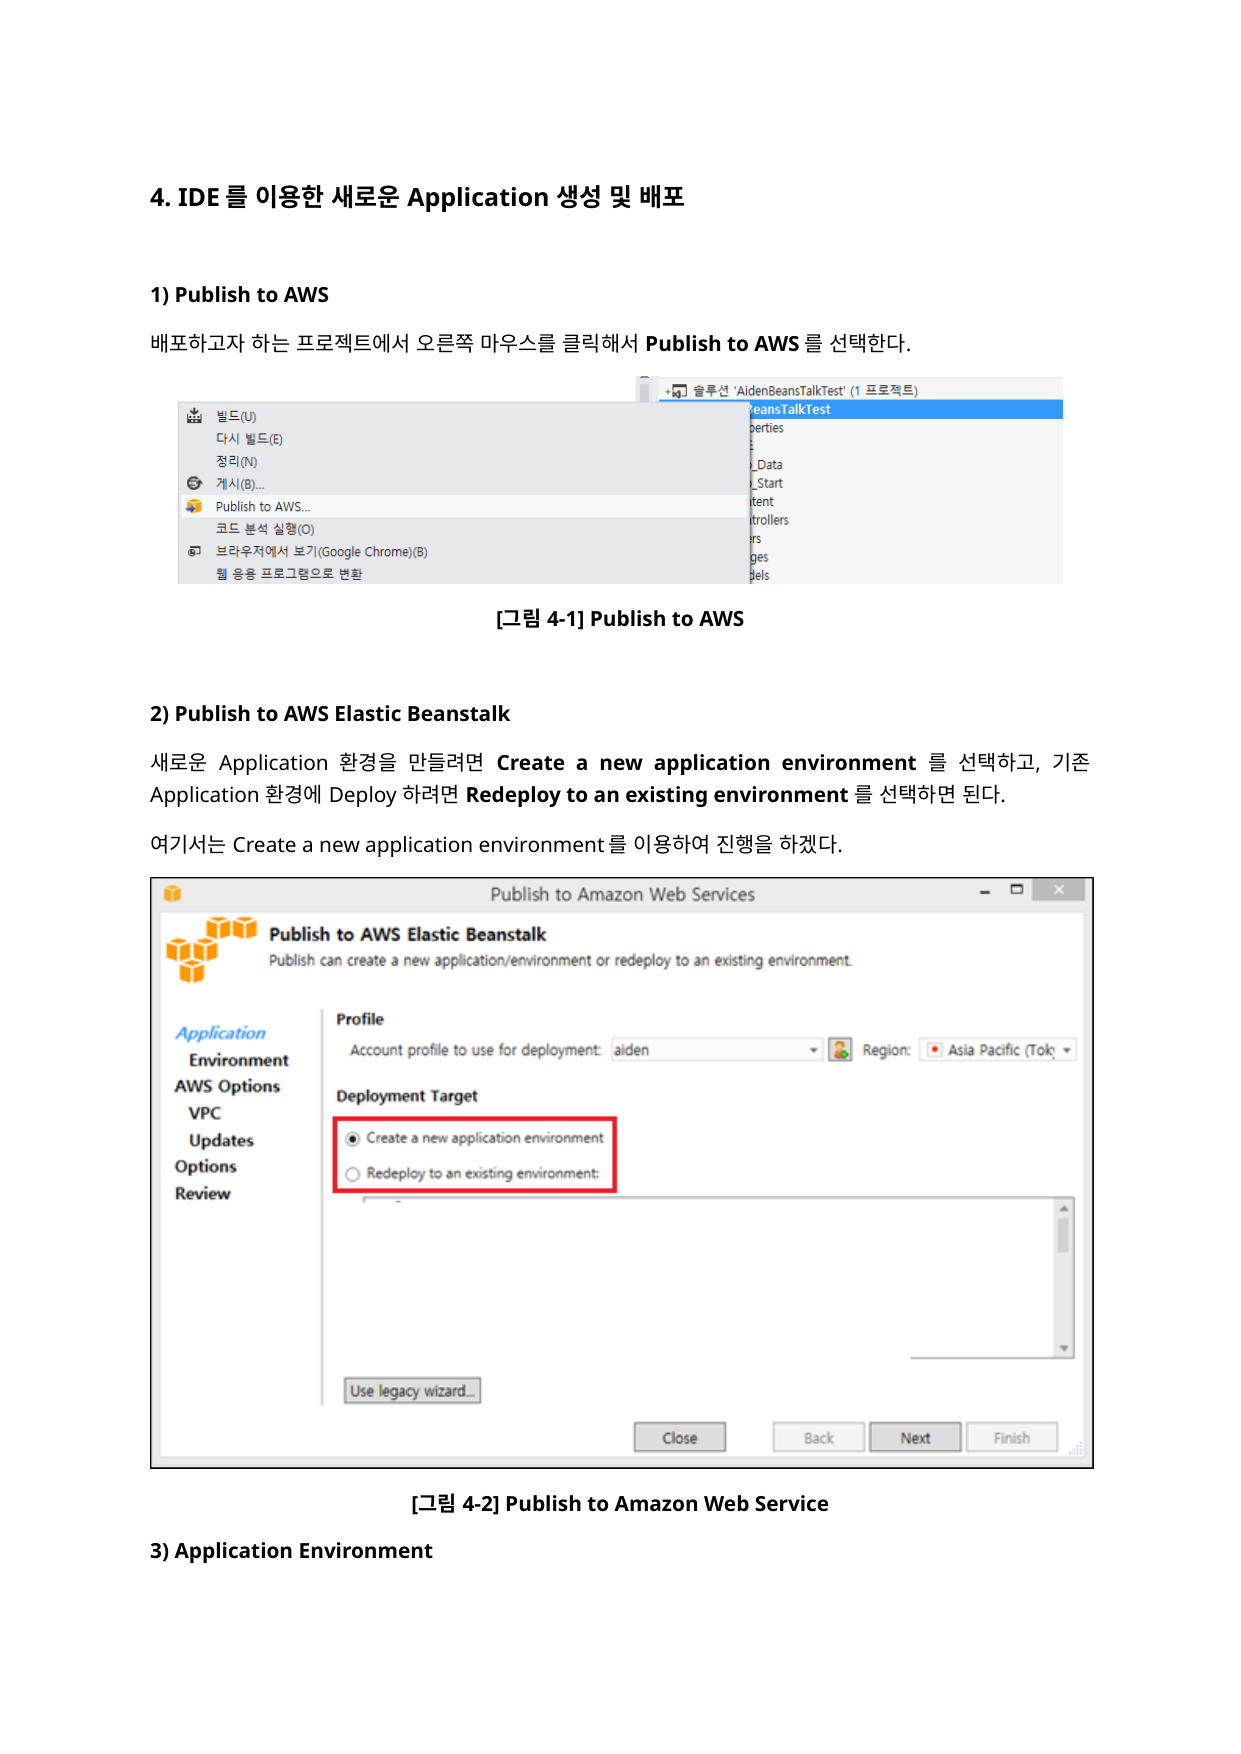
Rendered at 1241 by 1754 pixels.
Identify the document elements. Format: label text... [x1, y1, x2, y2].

picture [150, 877, 1094, 1469]
text 배포하고자 하는 프로젝트에서 오른쪽 마우스를 클릭해서 Publish to AWS를 선택한다. [150, 327, 1090, 358]
text 여기서는 Create a new application environment를 이용하여 진행을 하겠다. [150, 828, 1090, 858]
text [그림 4-2] Publish to Amazon Web Service [150, 1487, 1090, 1517]
text [그림 4-1] Publish to AWS [150, 602, 1090, 632]
text 1) Publish to AWS [150, 280, 1090, 309]
text 새로운 Application 환경을 만들려면 Create a new application environment 를 선택하고, 기존 Application 환경에 Deploy 하려면 Redeploy to an existing environment 를 선택하면 된다. [150, 746, 1090, 809]
picture [177, 376, 1064, 584]
text 2) Publish to AWS Elastic Beanstalk [150, 699, 1090, 727]
text 4. IDE를 이용한 새로운 Application 생성 및 배포 [150, 177, 1090, 213]
text 3) Application Environment [150, 1536, 1090, 1565]
